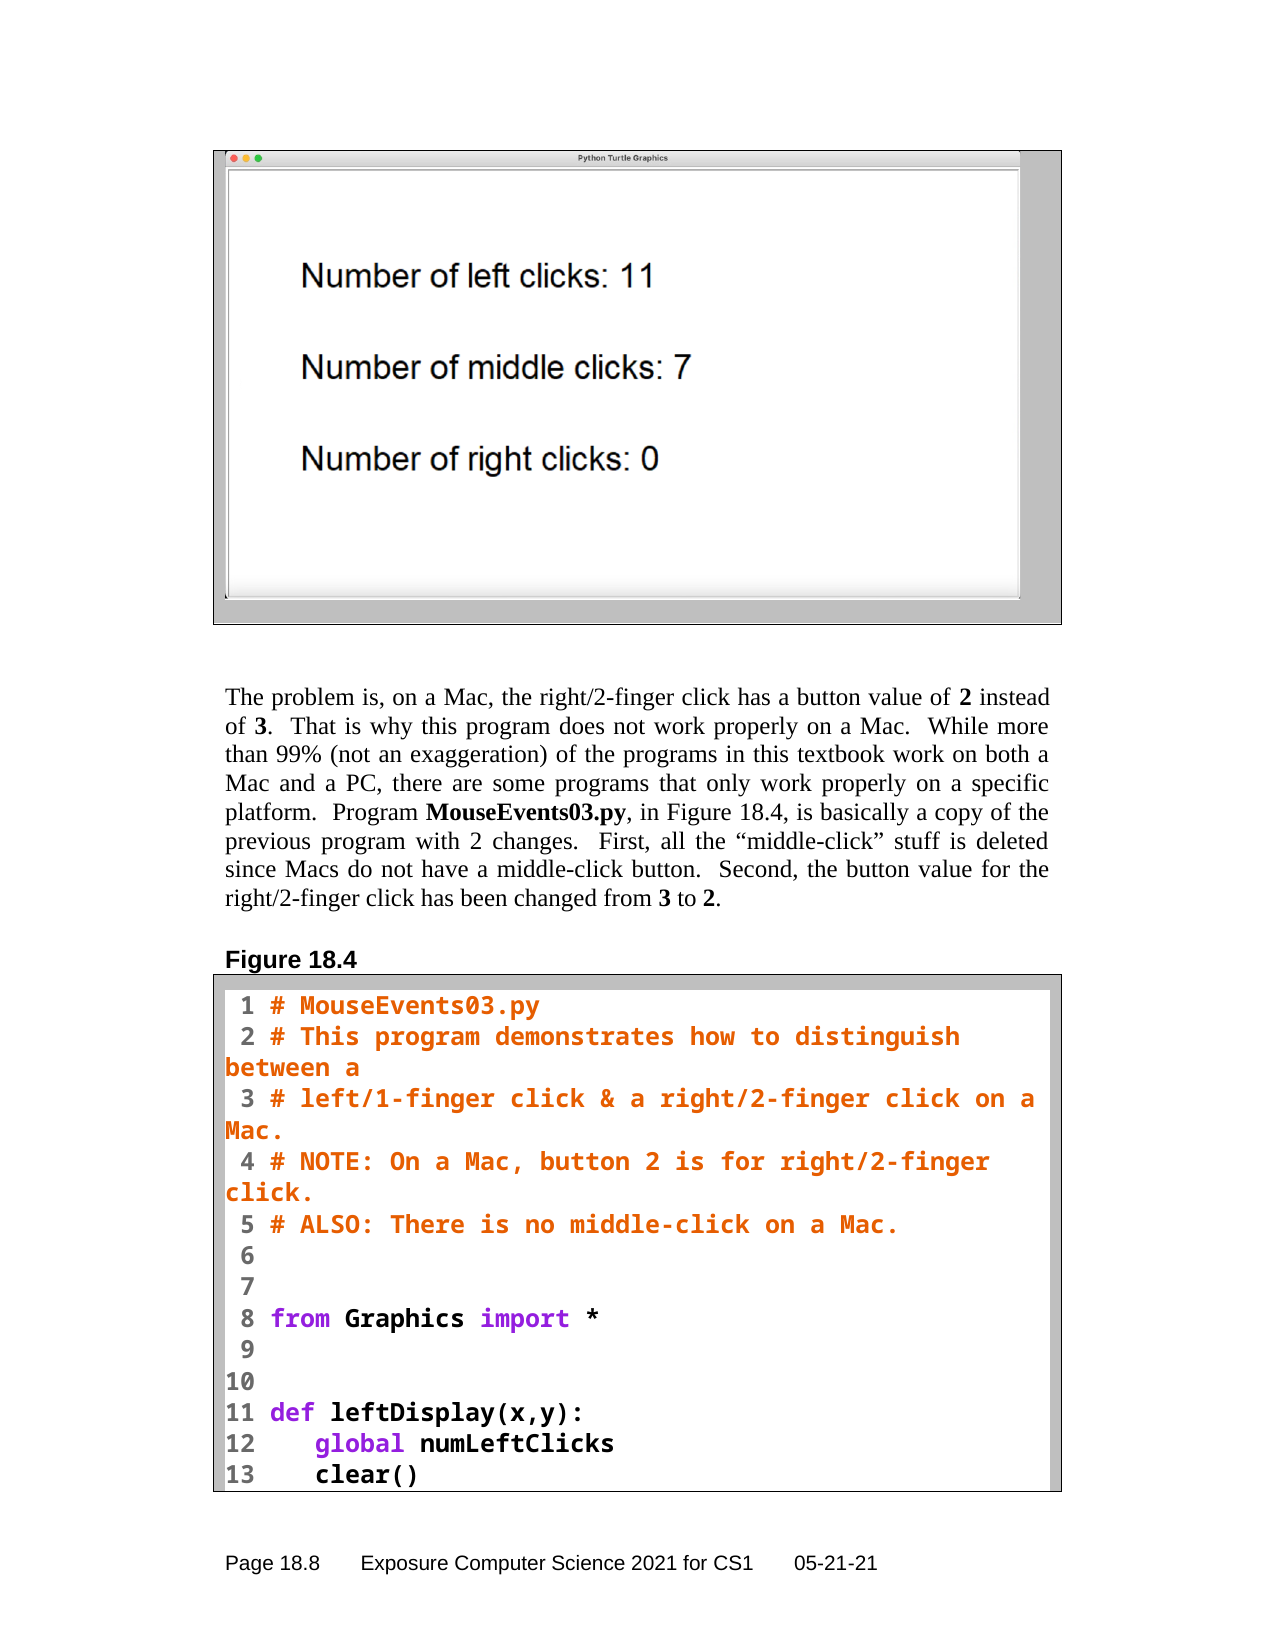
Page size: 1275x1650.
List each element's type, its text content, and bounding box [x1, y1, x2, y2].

text The problem is, on a Mac, the right/2-finger click has a button value of 2 instead of 3. That is why this program does not work properly on a Mac. While more than 99% (not an exaggeration) of the programs in this textbook work on both a Mac and a PC, there are some programs that only work properly on a specific platform. Program MouseEvents03.py, in Figure 18.4, is basically a copy of the previous program with 2 changes. First, all the “middle-click” stuff is deleted since Macs do not have a middle-click button. Second, the button value for the right/2-finger click has been changed from 3 to 2. [225, 682, 1050, 912]
text Figure 18.4 [225, 946, 1050, 974]
picture [225, 151, 1021, 600]
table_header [214, 151, 1061, 623]
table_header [214, 975, 1061, 1491]
